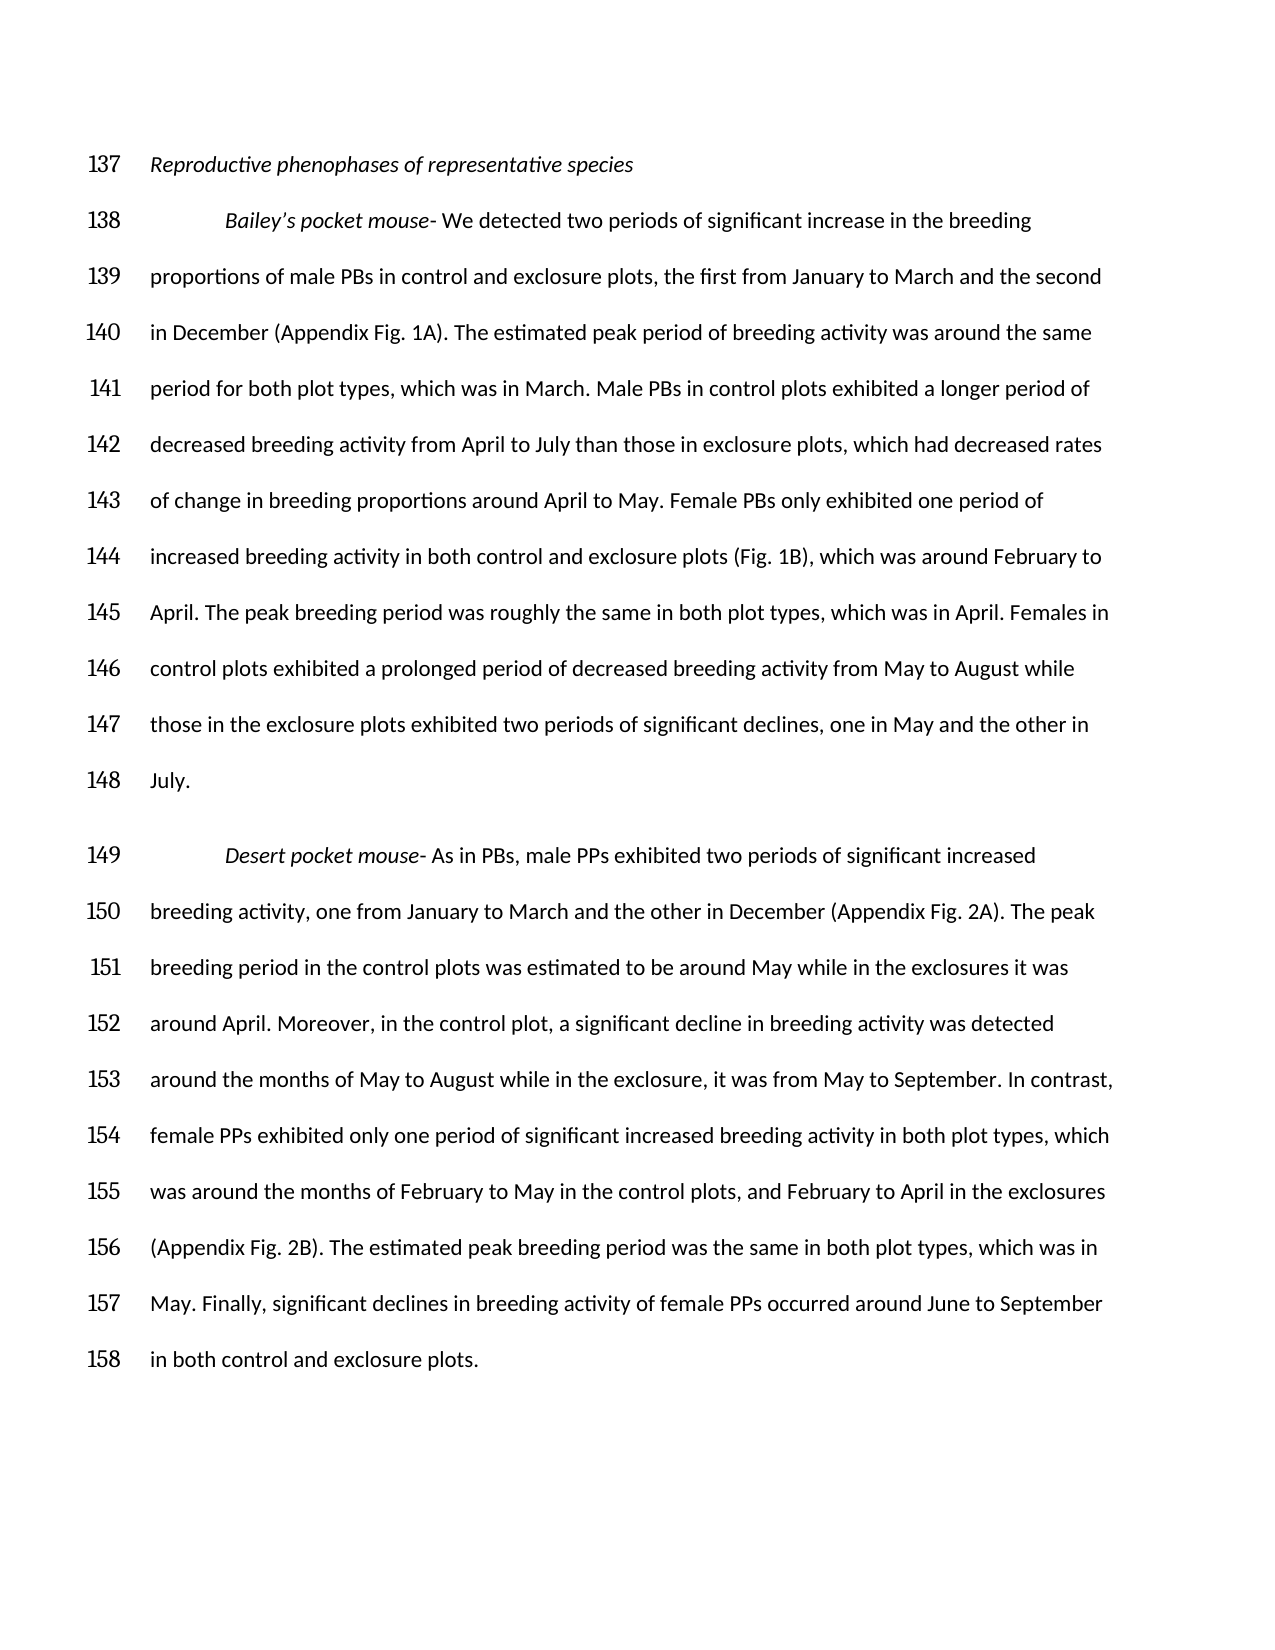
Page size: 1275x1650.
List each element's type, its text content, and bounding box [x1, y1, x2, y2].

text Desert pocket mouse- As in PBs, male PPs exhibited two periods of significant increased breeding activity, one from January to March and the other in December (Appendix Fig. 2A). The peak breeding period in the control plots was estimated to be around May while in the exclosures it was around April. Moreover, in the control plot, a significant decline in breeding activity was detected around the months of May to August while in the exclosure, it was from May to September. In contrast, female PPs exhibited only one period of significant increased breeding activity in both plot types, which was around the months of February to May in the control plots, and February to April in the exclosures (Appendix Fig. 2B). The estimated peak breeding period was the same in both plot types, which was in May. Finally, significant declines in breeding activity of female PPs occurred around June to September in both control and exclosure plots. [150, 841, 1125, 1374]
text Reproductive phenophases of representative species Bailey’s pocket mouse- We detected two periods of significant increase in the breeding proportions of male PBs in control and exclosure plots, the first from January to March and the second in December (Appendix Fig. 1A). The estimated peak period of breeding activity was around the same period for both plot types, which was in March. Male PBs in control plots exhibited a longer period of decreased breeding activity from April to July than those in exclosure plots, which had decreased rates of change in breeding proportions around April to May. Female PBs only exhibited one period of increased breeding activity in both control and exclosure plots (Fig. 1B), which was around February to April. The peak breeding period was roughly the same in both plot types, which was in April. Females in control plots exhibited a prolonged period of decreased breeding activity from May to August while those in the exclosure plots exhibited two periods of significant declines, one in May and the other in July. [150, 150, 1125, 794]
